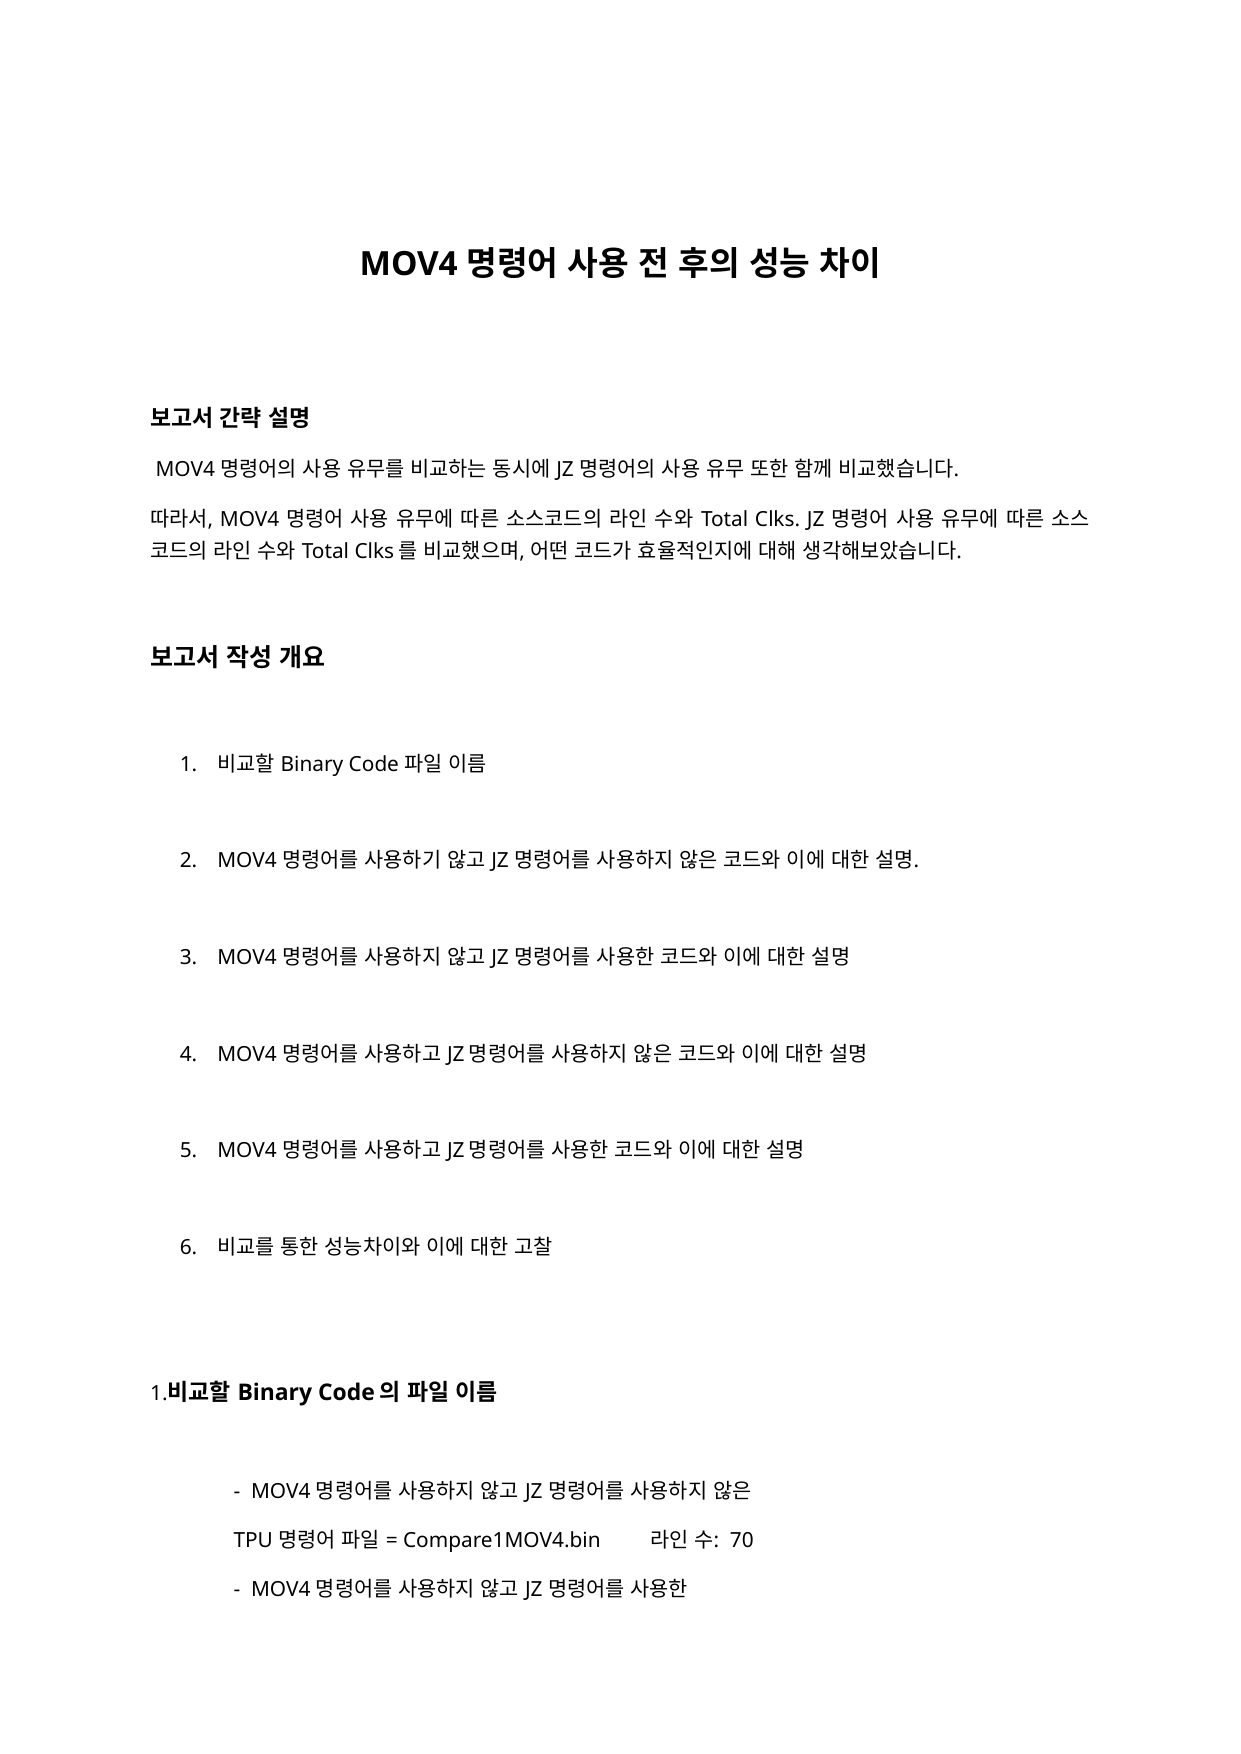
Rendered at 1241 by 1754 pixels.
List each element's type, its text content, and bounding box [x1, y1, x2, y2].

text - MOV4 명령어를 사용하지 않고 JZ 명령어를 사용하지 않은 [150, 1474, 1090, 1504]
text 따라서, MOV4 명령어 사용 유무에 따른 소스코드의 라인 수와 Total Clks. JZ 명령어 사용 유무에 따른 소스 코드의 라인 수와 Total Clks를 비교했으며, 어떤 코드가 효율적인지에 대해 생각해보았습니다. [150, 502, 1090, 565]
list MOV4 명령어를 사용하지 않고 JZ 명령어를 사용한 코드와 이에 대한 설명 [179, 940, 1090, 970]
text TPU 명령어 파일 = Compare1MOV4.bin 라인 수: 70 [150, 1523, 1090, 1554]
text - MOV4 명령어를 사용하지 않고 JZ 명령어를 사용한 [150, 1573, 1090, 1603]
list 비교할 Binary Code 파일 이름 [179, 747, 1090, 777]
text 보고서 작성 개요 [150, 638, 1090, 674]
list 비교를 통한 성능차이와 이에 대한 고찰 [179, 1230, 1090, 1260]
text 보고서 간략 설명 [150, 400, 1090, 433]
text MOV4 명령어 사용 전 후의 성능 차이 [150, 237, 1090, 285]
list MOV4 명령어를 사용하고 JZ명령어를 사용한 코드와 이에 대한 설명 [179, 1133, 1090, 1164]
text MOV4 명령어의 사용 유무를 비교하는 동시에 JZ 명령어의 사용 유무 또한 함께 비교했습니다. [150, 453, 1090, 483]
list MOV4 명령어를 사용하고 JZ명령어를 사용하지 않은 코드와 이에 대한 설명 [179, 1037, 1090, 1067]
text 1.비교할 Binary Code의 파일 이름 [150, 1374, 1090, 1407]
list MOV4 명령어를 사용하기 않고 JZ 명령어를 사용하지 않은 코드와 이에 대한 설명. [179, 843, 1090, 874]
